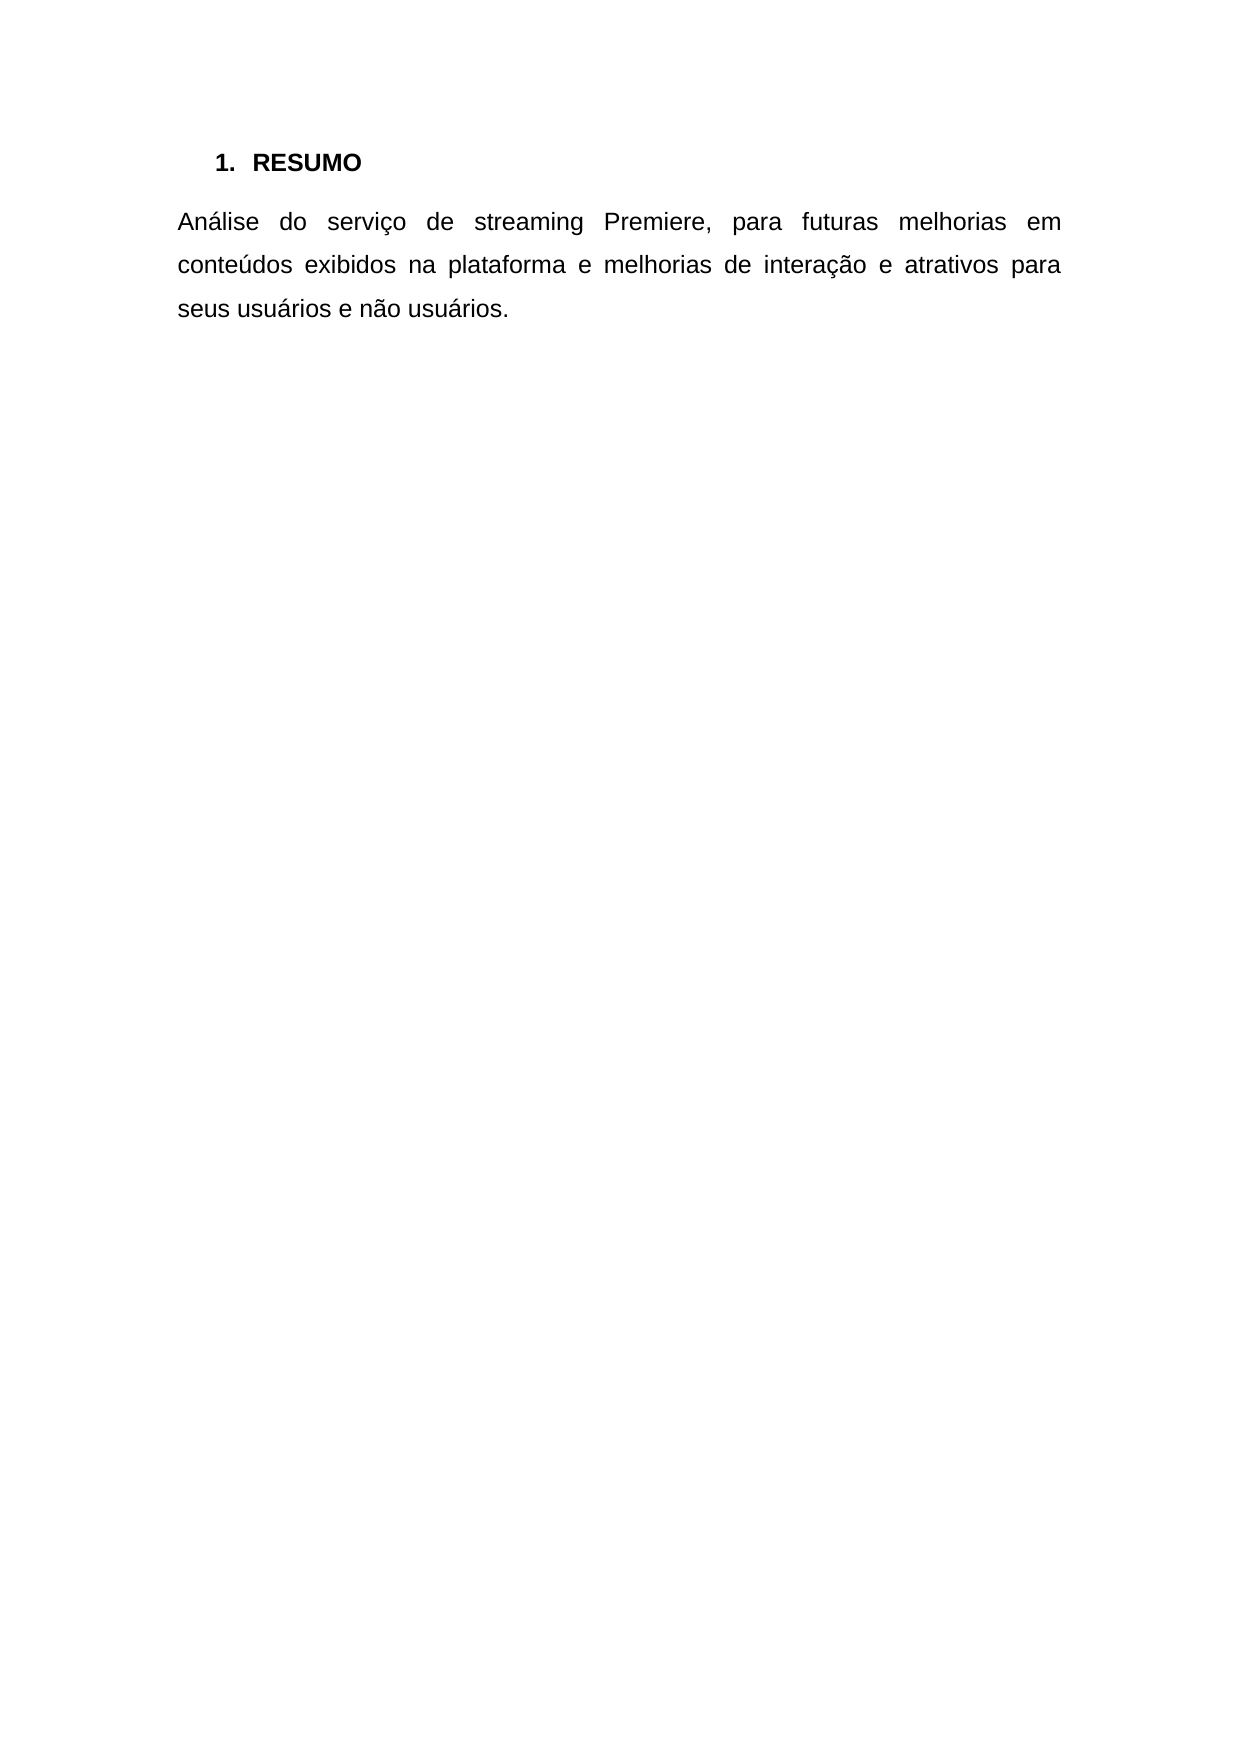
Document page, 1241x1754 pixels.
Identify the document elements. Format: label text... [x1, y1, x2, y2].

text Análise do serviço de streaming Premiere, para futuras melhorias em conteúdos exibidos na plataforma e melhorias de interação e atrativos para seus usuários e não usuários. [177, 207, 1063, 322]
subtitle RESUMO [215, 148, 1063, 176]
